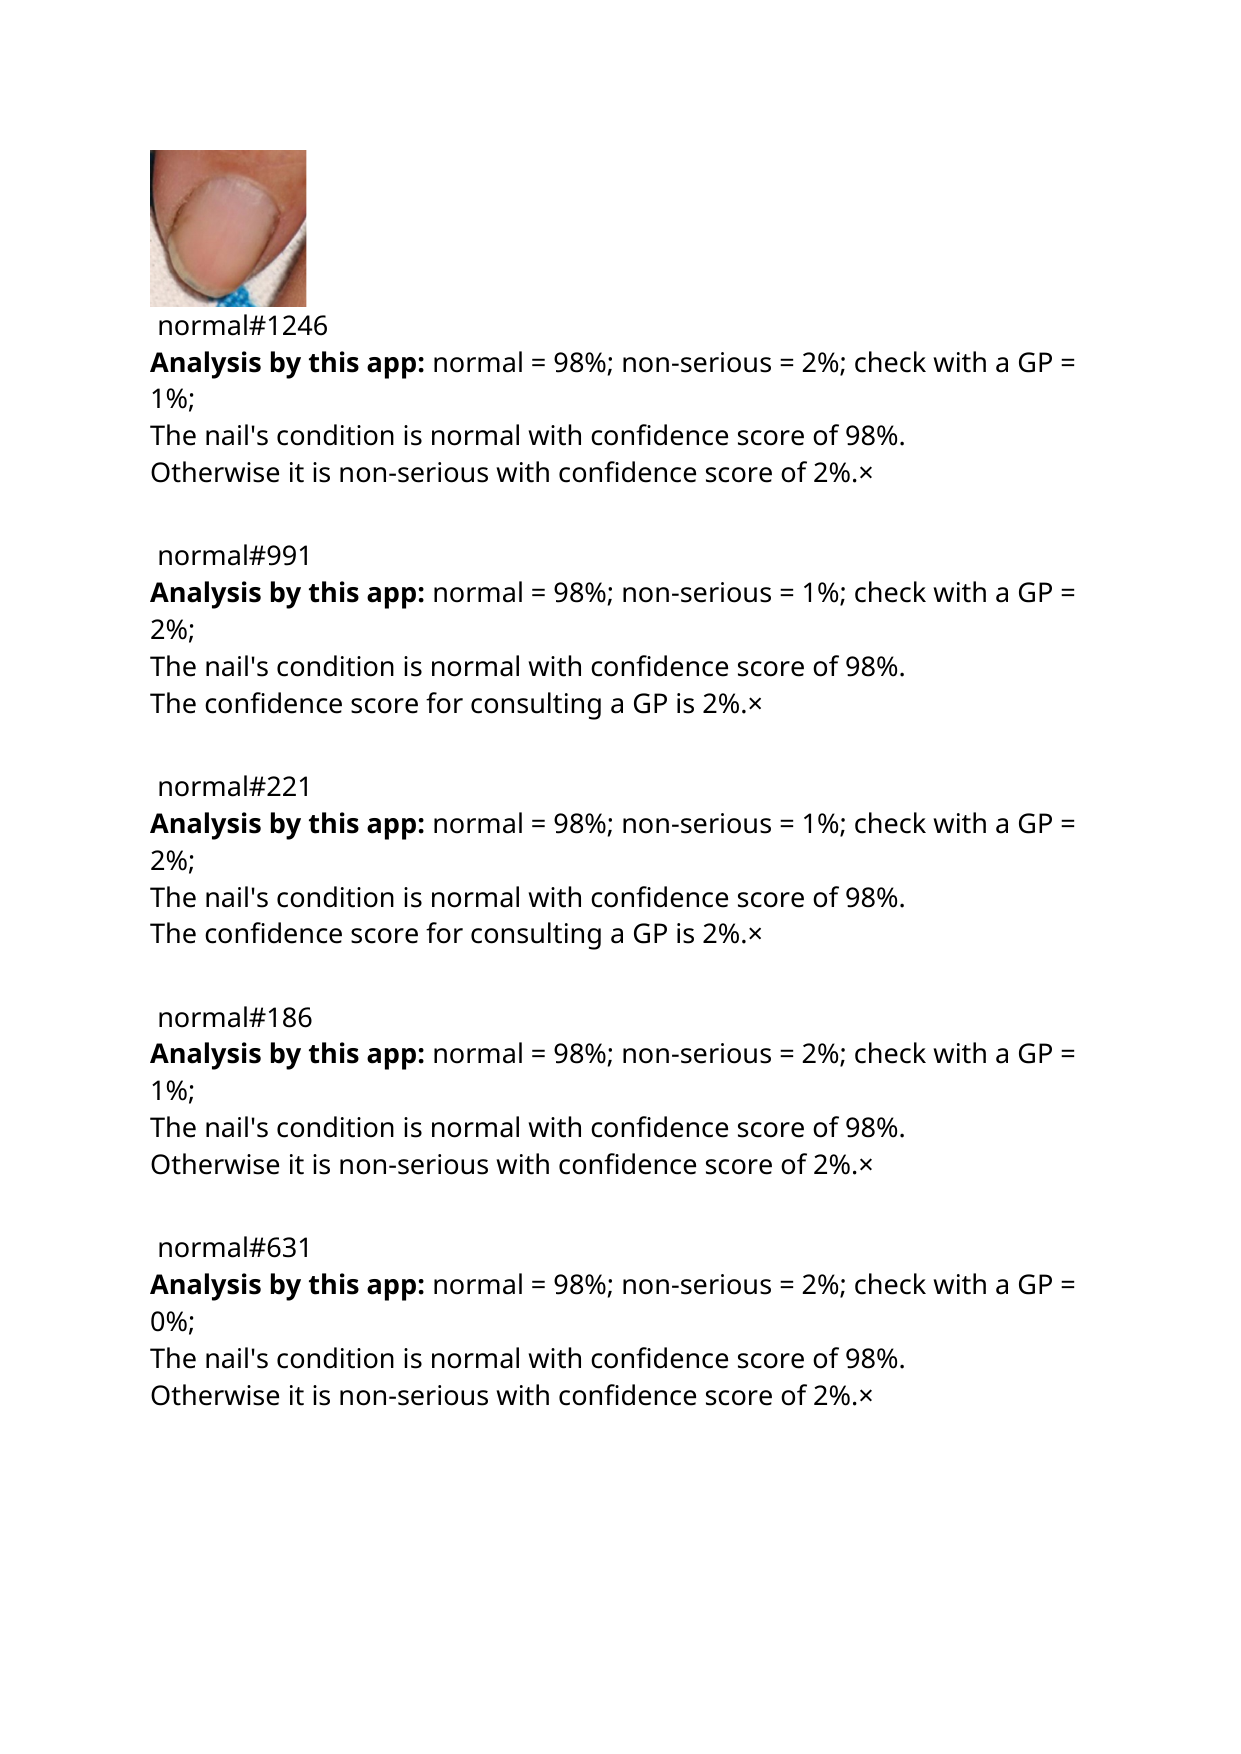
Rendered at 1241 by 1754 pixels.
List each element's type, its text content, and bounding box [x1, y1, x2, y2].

text normal#186 Analysis by this app: normal = 98%; non-serious = 2%; check with a GP = 1%; The nail's condition is normal with confidence score of 98%. Otherwise it is non-serious with confidence score of 2%.× [150, 961, 1090, 1182]
text normal#631 Analysis by this app: normal = 98%; non-serious = 2%; check with a GP = 0%; The nail's condition is normal with confidence score of 98%. Otherwise it is non-serious with confidence score of 2%.× [150, 1192, 1090, 1413]
text normal#991 Analysis by this app: normal = 98%; non-serious = 1%; check with a GP = 2%; The nail's condition is normal with confidence score of 98%. The confidence score for consulting a GP is 2%.× [150, 500, 1090, 721]
text normal#1246 Analysis by this app: normal = 98%; non-serious = 2%; check with a GP = 1%; The nail's condition is normal with confidence score of 98%. Otherwise it is non-serious with confidence score of 2%.× [150, 150, 1090, 491]
picture [150, 150, 307, 307]
text normal#221 Analysis by this app: normal = 98%; non-serious = 1%; check with a GP = 2%; The nail's condition is normal with confidence score of 98%. The confidence score for consulting a GP is 2%.× [150, 731, 1090, 952]
